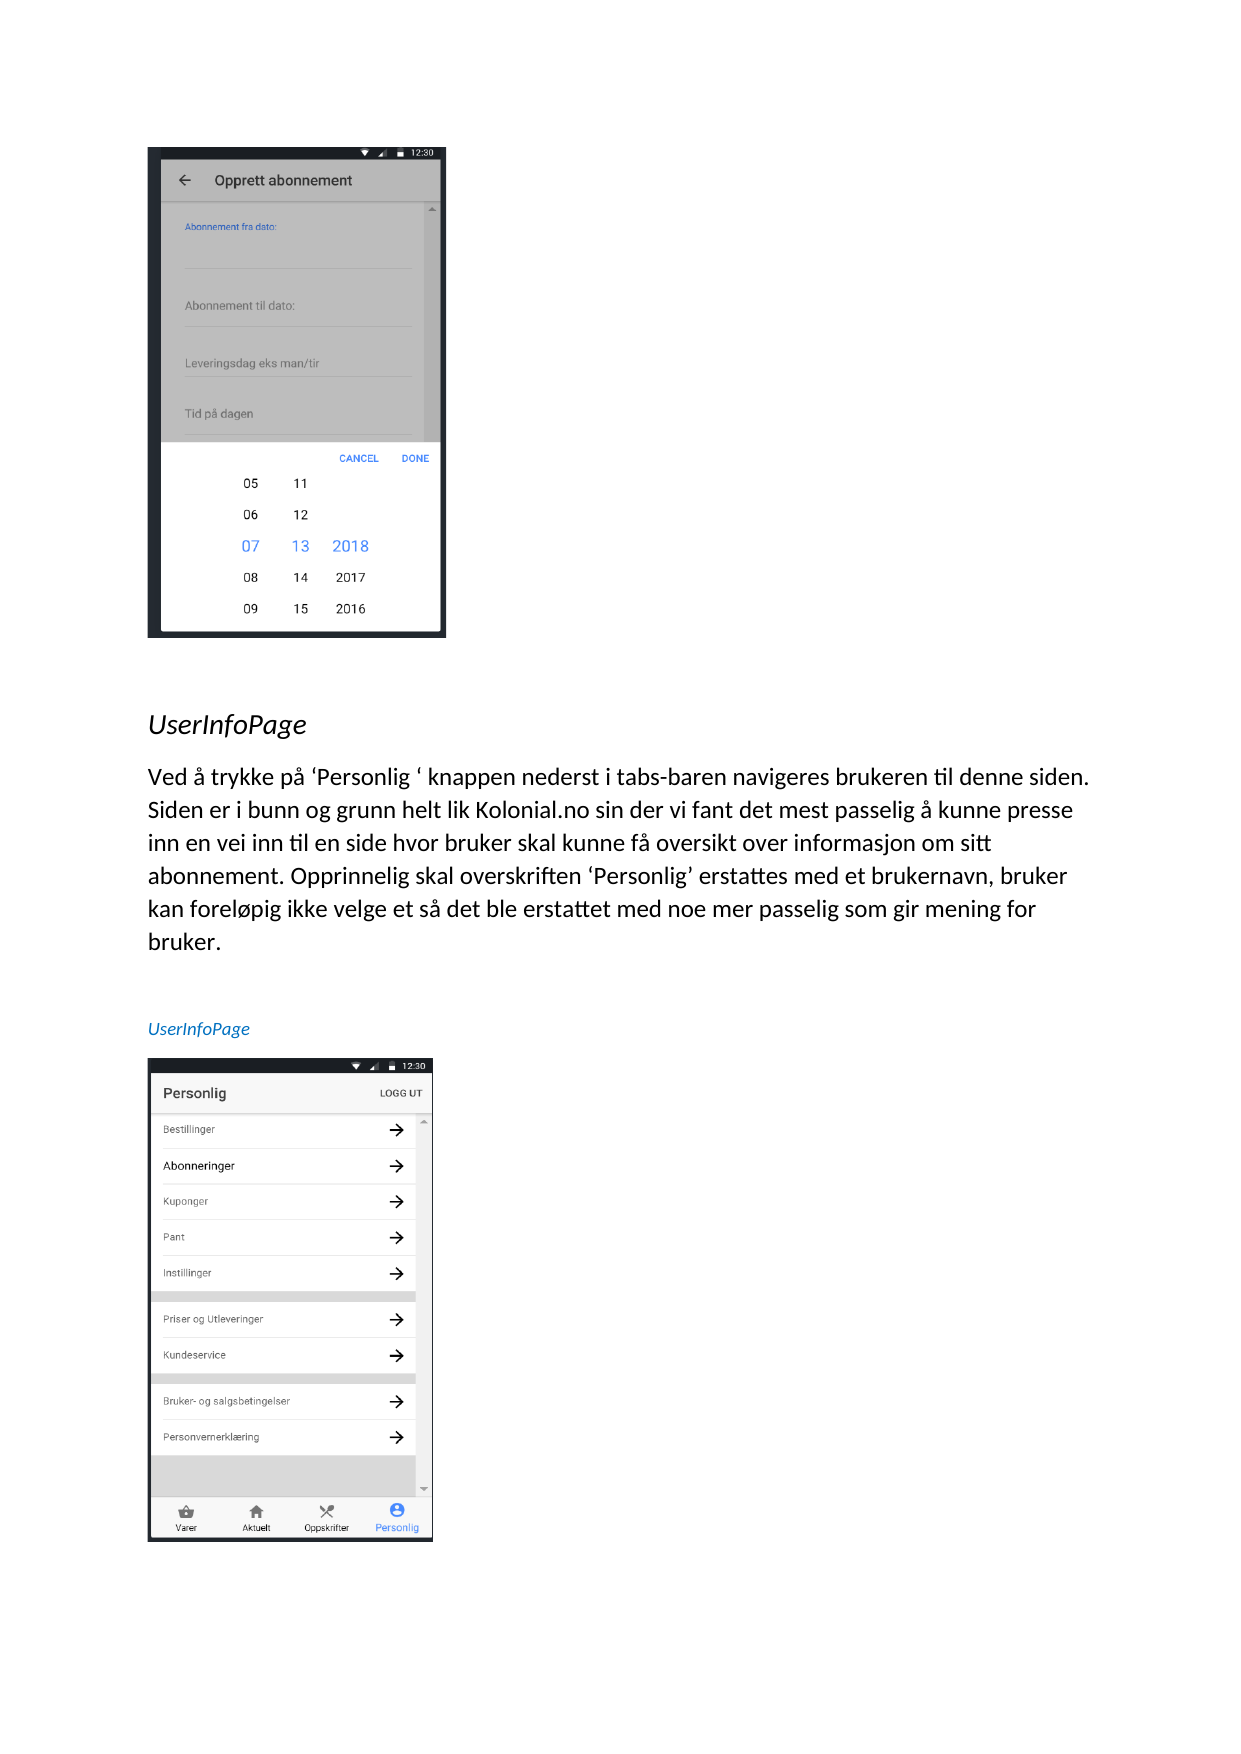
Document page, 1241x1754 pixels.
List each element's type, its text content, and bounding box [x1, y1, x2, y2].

text Ved å trykke på ‘Personlig ‘ knappen nederst i tabs-baren navigeres brukeren til denne siden. Siden er i bunn og grunn helt lik Kolonial.no sin der vi fant det mest passelig å kunne presse inn en vei inn til en side hvor bruker skal kunne få oversikt over informasjon om sitt abonnement. Opprinnelig skal overskriften ‘Personlig’ erstattes med et brukernavn, bruker kan foreløpig ikke velge et så det ble erstattet med noe mer passelig som gir mening for bruker. [148, 761, 1093, 956]
text UserInfoPage [148, 706, 1093, 742]
text UserInfoPage [148, 1017, 1093, 1040]
picture [147, 1058, 433, 1542]
picture [147, 147, 447, 638]
